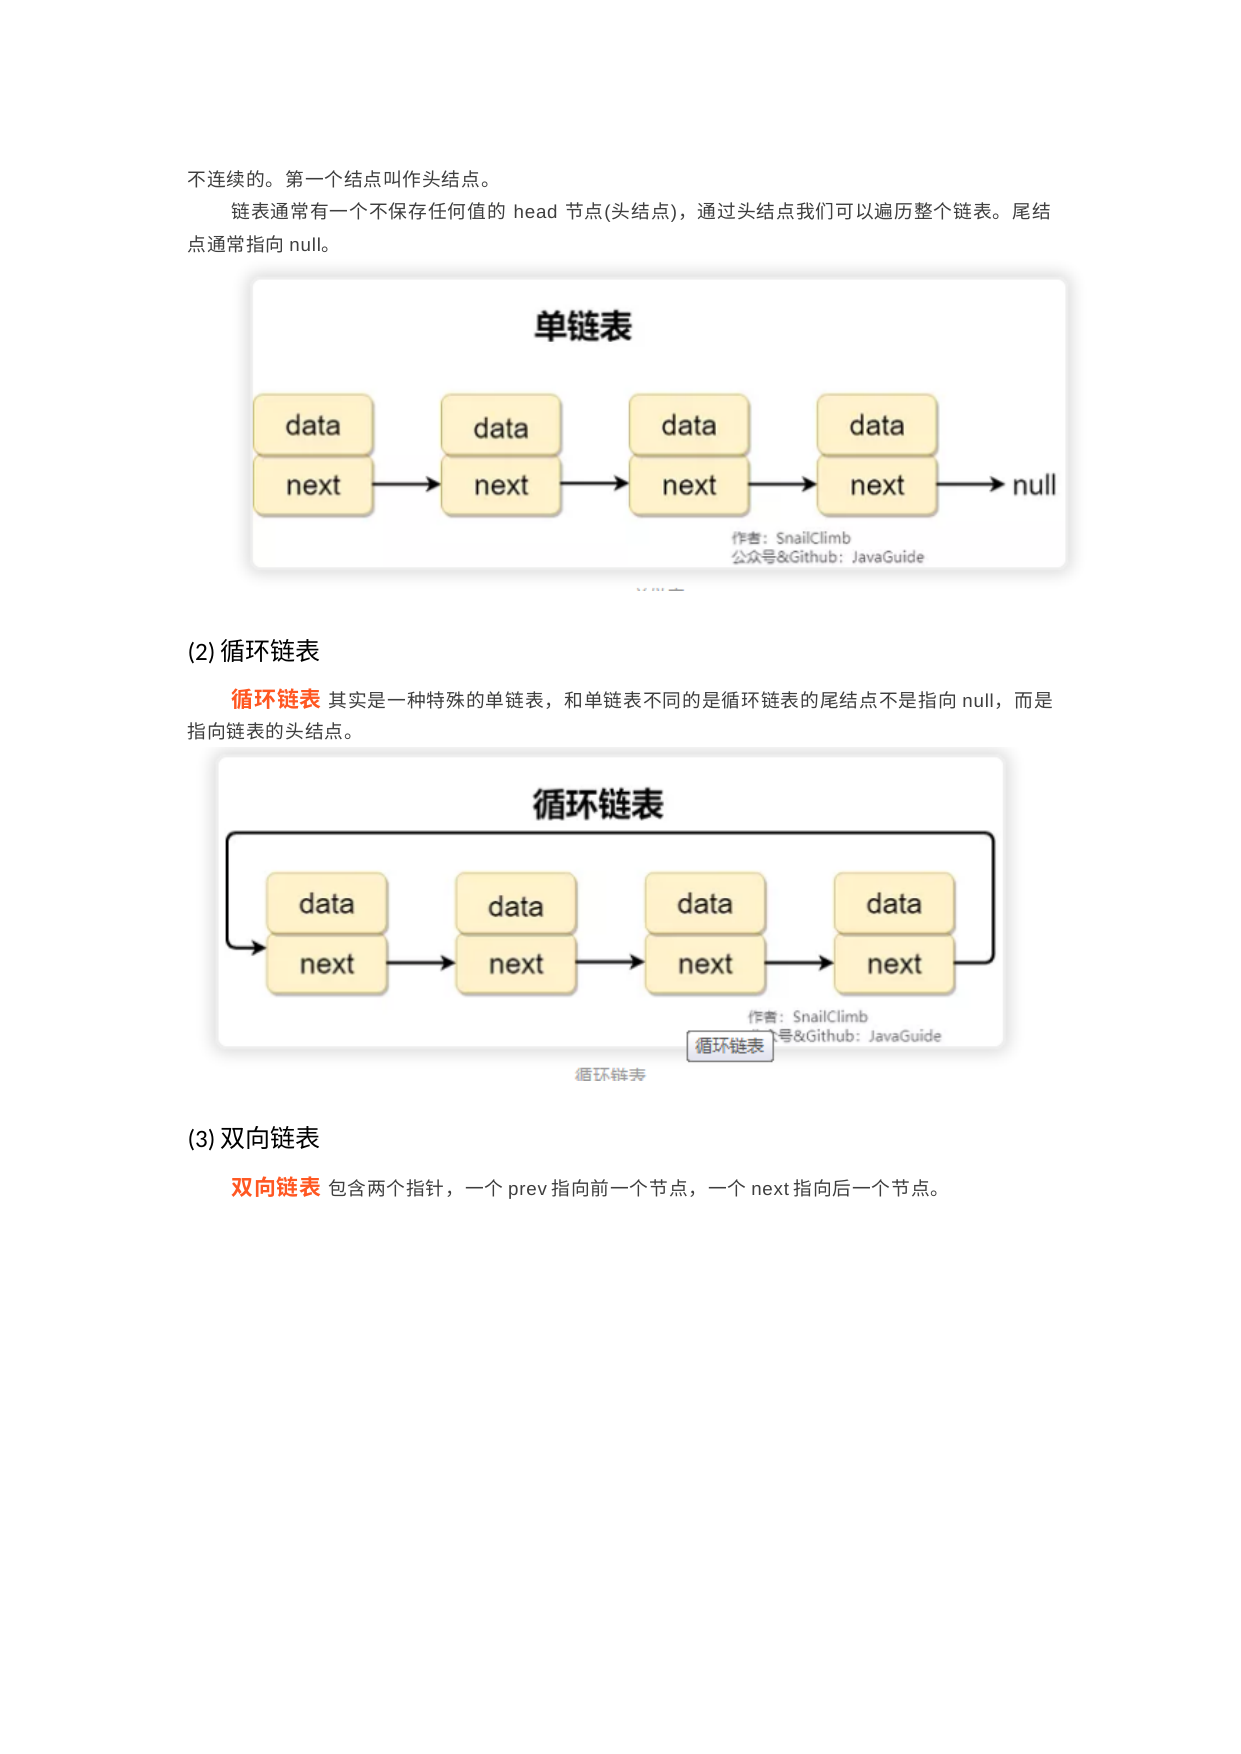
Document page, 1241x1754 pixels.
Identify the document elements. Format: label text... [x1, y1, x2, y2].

list 链表通常有一个不保存任何值的 head 节点(头结点)，通过头结点我们可以遍历整个链表。尾结点通常指向null。 [187, 194, 1053, 259]
picture [193, 747, 1059, 1081]
list 双向链表 [187, 1104, 1053, 1169]
picture [231, 259, 1096, 591]
list 循环链表 其实是一种特殊的单链表，和单链表不同的是循环链表的尾结点不是指向null，而是指向链表的头结点。 [187, 682, 1053, 747]
list 双向链表 包含两个指针，一个prev指向前一个节点，一个next指向后一个节点。 [187, 1169, 1053, 1202]
list 循环链表 [187, 617, 1053, 682]
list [187, 162, 1053, 194]
